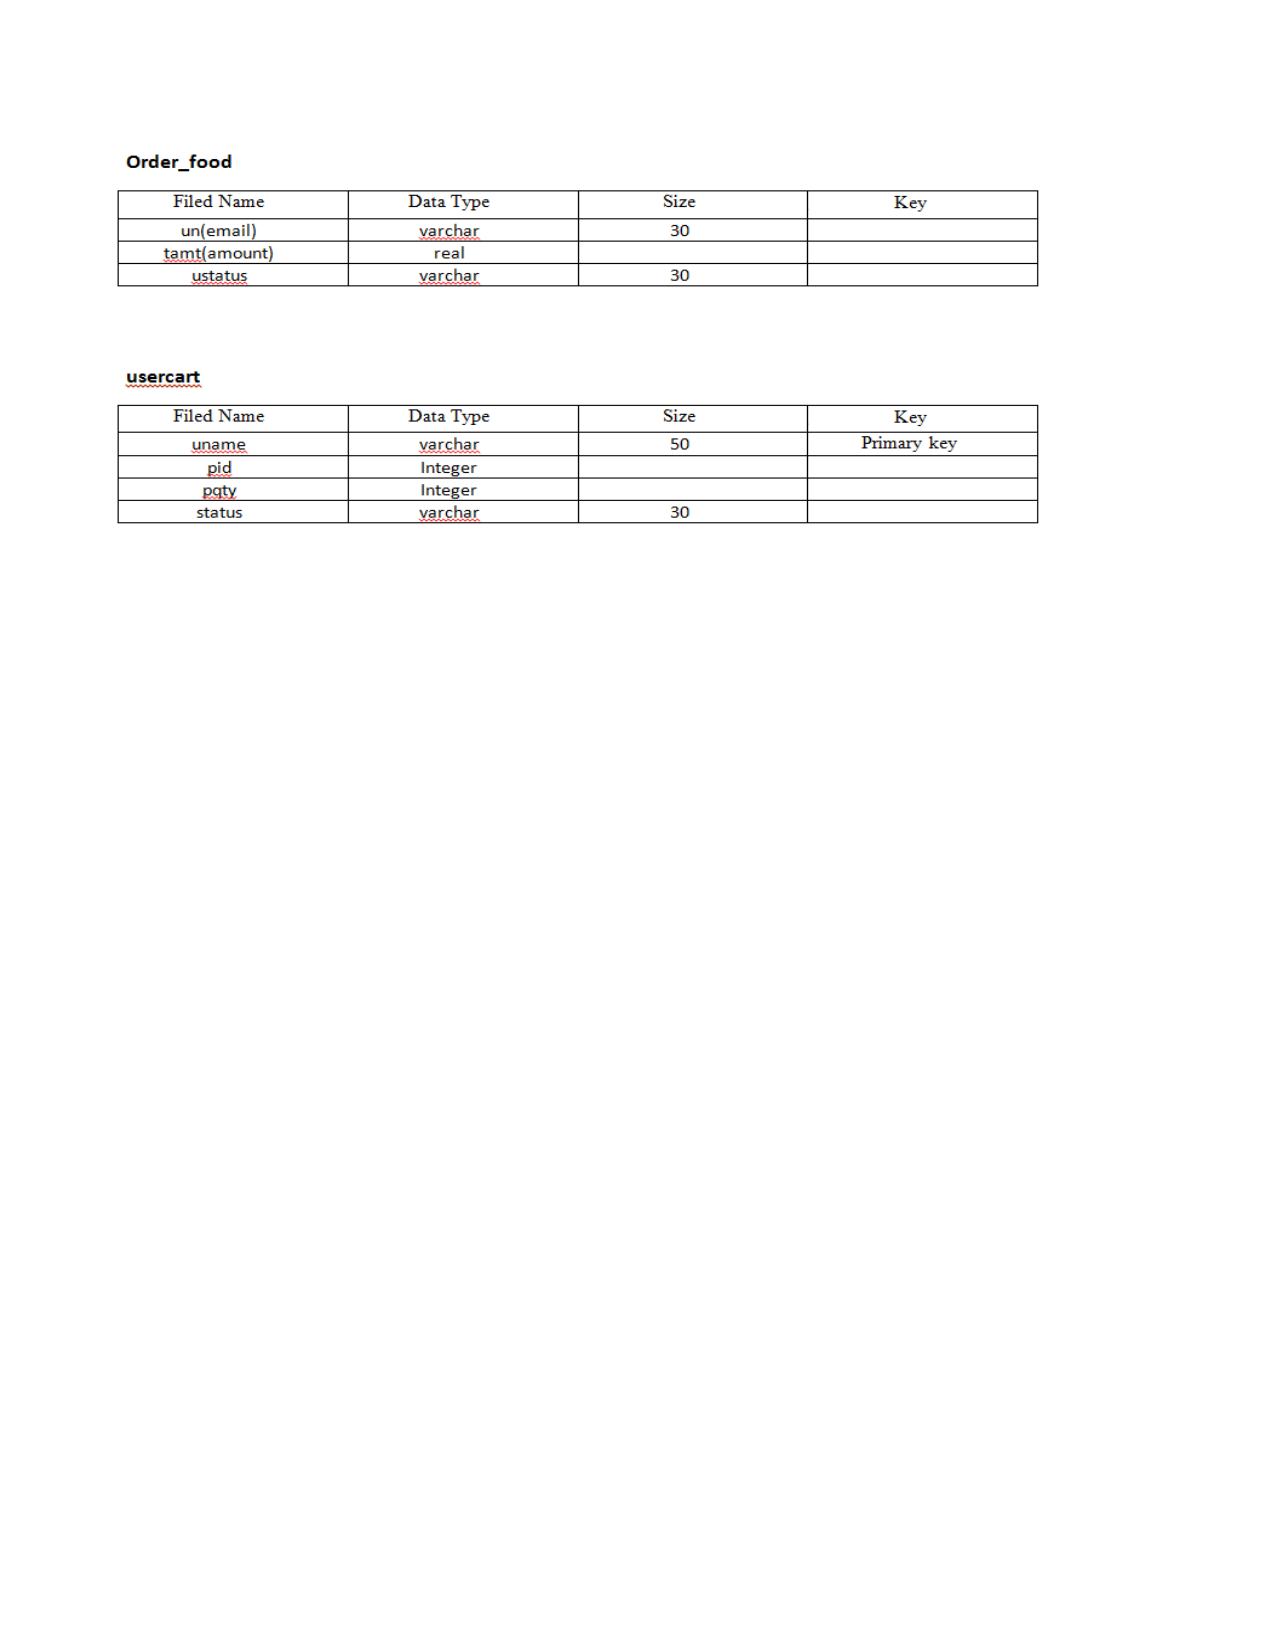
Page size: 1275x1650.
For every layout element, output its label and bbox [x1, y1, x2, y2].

picture [108, 150, 1082, 596]
